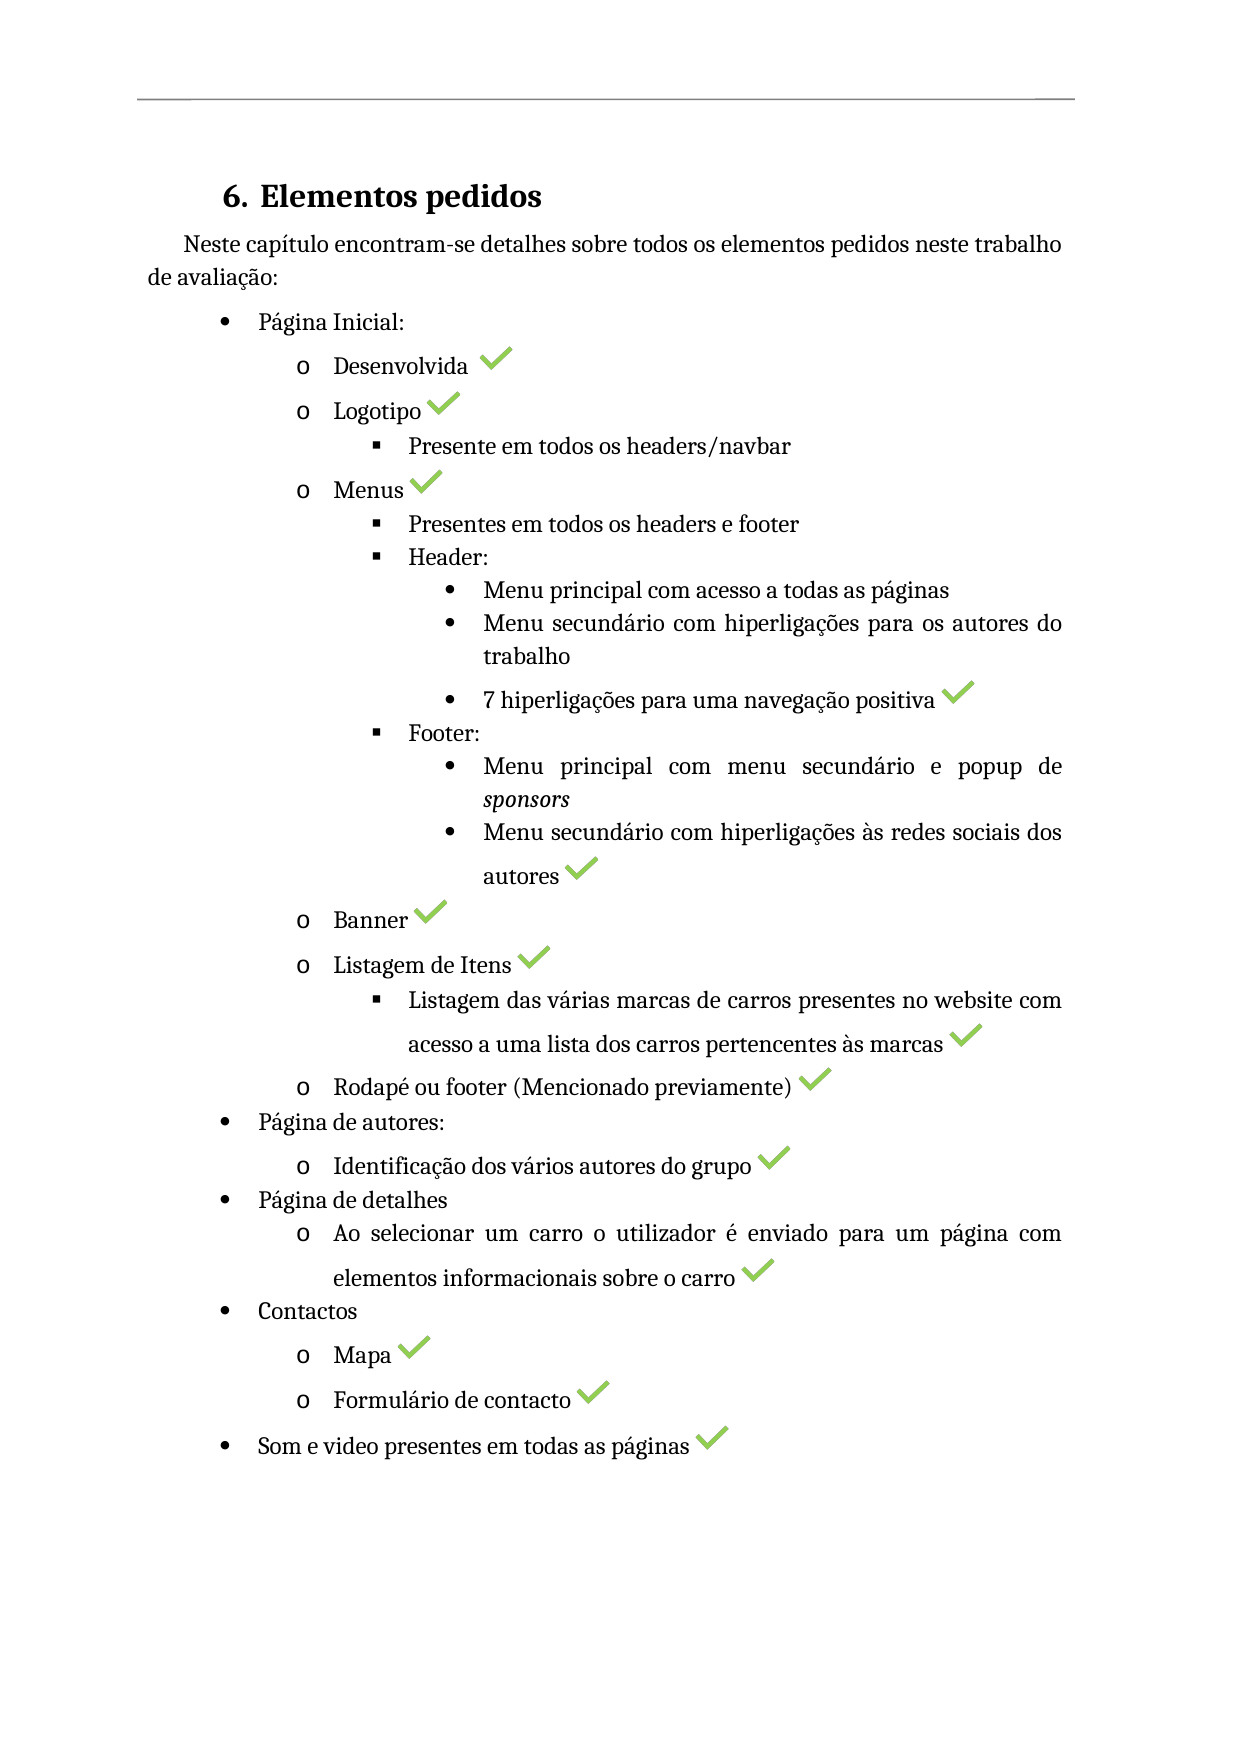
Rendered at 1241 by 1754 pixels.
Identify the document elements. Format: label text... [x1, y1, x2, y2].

list Ao selecionar um carro o utilizador é enviado para um página com elementos informacionais sobre o carro [296, 1219, 1063, 1293]
list Som e video presentes em todas as páginas [221, 1421, 1063, 1461]
subtitle Elementos pedidos [223, 177, 1063, 216]
list Página Inicial: [221, 308, 1063, 337]
picture [426, 386, 461, 420]
picture [757, 1140, 791, 1175]
list Header: [371, 543, 1063, 572]
list Mapa [296, 1330, 1063, 1371]
list Menu secundário com hiperligações às redes sociais dos autores [446, 818, 1063, 891]
picture [741, 1253, 775, 1287]
list 7 hiperligações para uma navegação positiva [446, 675, 1063, 715]
text Neste capítulo encontram-se detalhes sobre todos os elementos pedidos neste trabalho de avaliação: [148, 229, 1063, 291]
picture [564, 851, 599, 885]
picture [413, 895, 448, 929]
list Banner [296, 895, 1063, 936]
list Listagem das várias marcas de carros presentes no website com acesso a uma lista dos carros pertencentes às marcas [371, 986, 1063, 1058]
list Menu principal com menu secundário e popup de sponsors [446, 752, 1063, 814]
picture [397, 1330, 431, 1364]
list Página de detalhes [221, 1186, 1063, 1215]
picture [798, 1062, 832, 1096]
picture [517, 940, 551, 974]
picture [576, 1375, 610, 1409]
list Presentes em todos os headers e footer [371, 510, 1063, 539]
list Formulário de contacto [296, 1376, 1063, 1416]
list Logotipo [296, 386, 1063, 427]
picture [479, 341, 513, 375]
list Menu secundário com hiperligações para os autores do trabalho [446, 609, 1063, 671]
list Footer: [371, 719, 1063, 748]
list Desenvolvida [296, 341, 1063, 382]
picture [941, 675, 975, 709]
list Contactos [221, 1297, 1063, 1326]
list Presente em todos os headers/navbar [371, 432, 1063, 461]
list Menus [296, 465, 1063, 506]
picture [949, 1018, 983, 1052]
picture [695, 1421, 729, 1455]
list Menu principal com acesso a todas as páginas [446, 576, 1063, 605]
list Identificação dos vários autores do grupo [296, 1141, 1063, 1182]
list Página de autores: [221, 1108, 1063, 1137]
picture [409, 464, 443, 499]
list Rodapé ou footer (Mencionado previamente) [296, 1062, 1063, 1103]
list Listagem de Itens [296, 940, 1063, 981]
